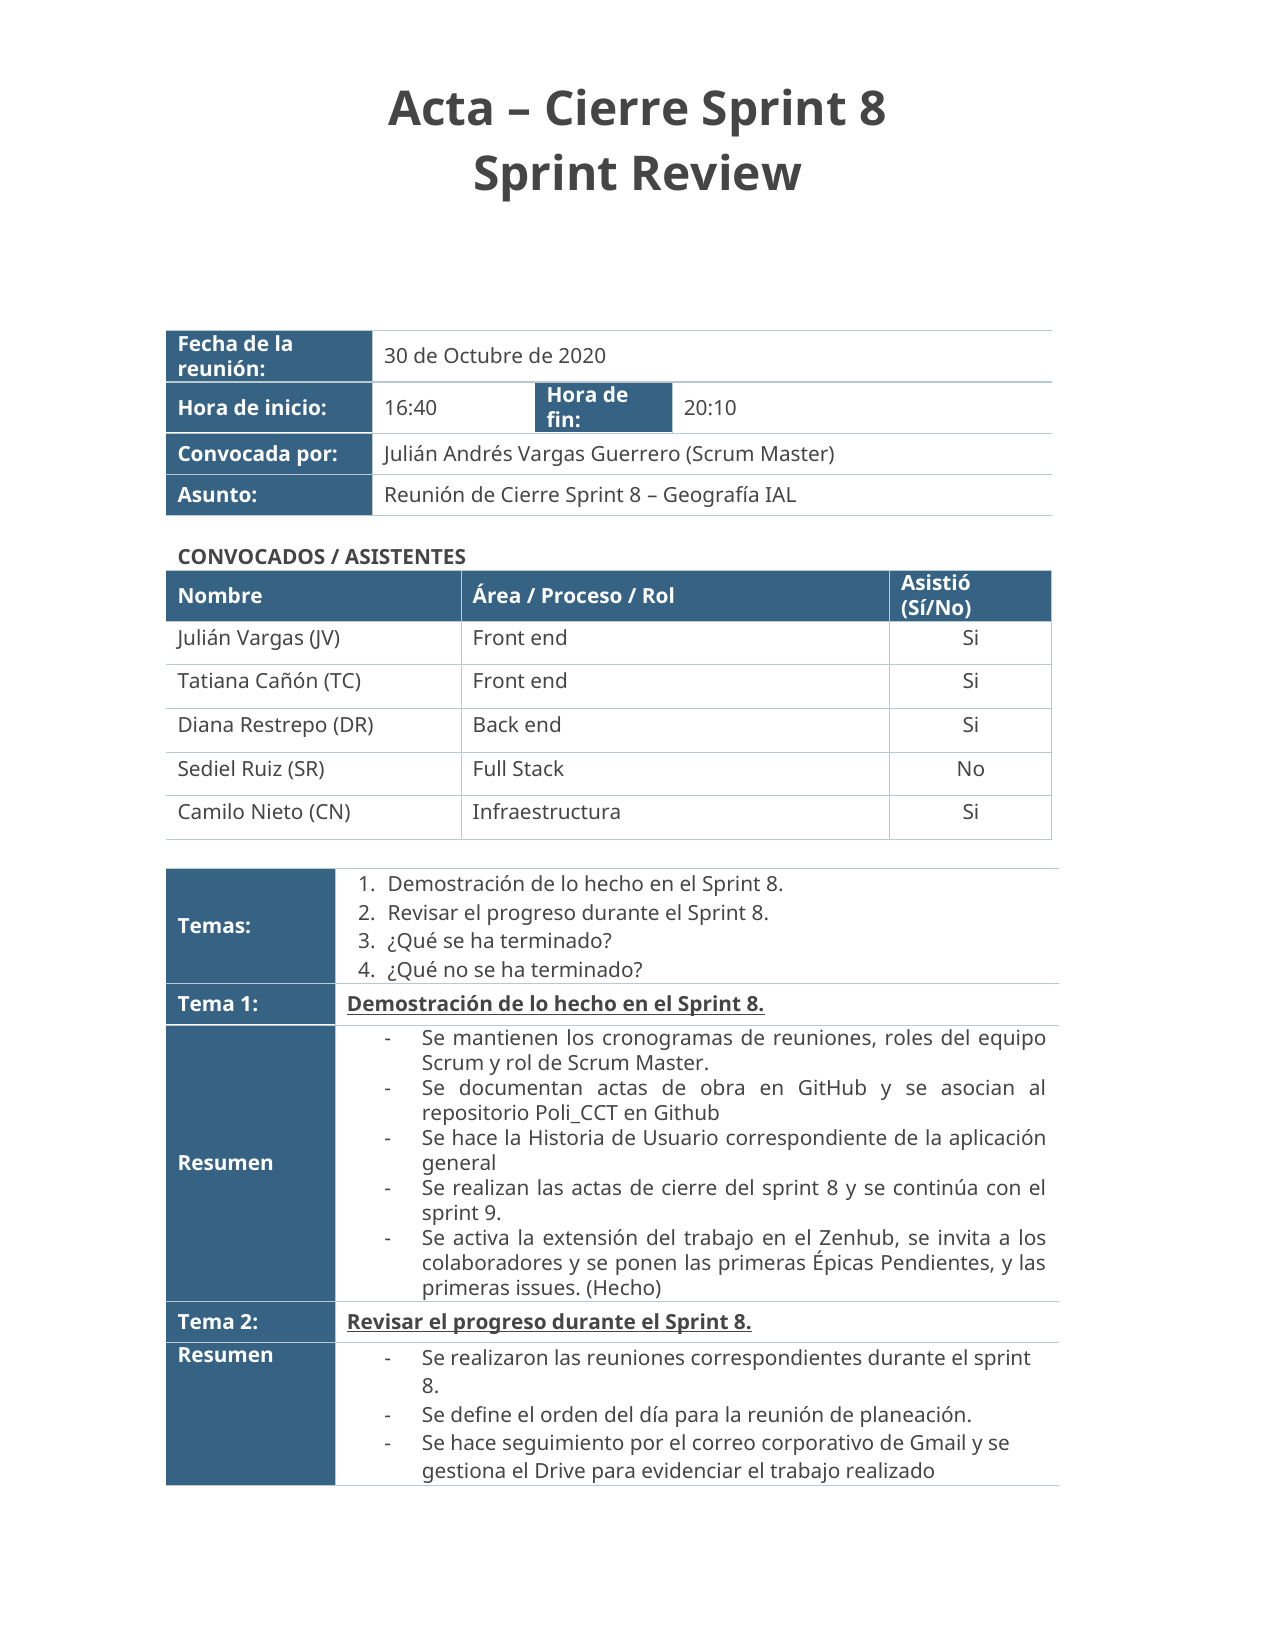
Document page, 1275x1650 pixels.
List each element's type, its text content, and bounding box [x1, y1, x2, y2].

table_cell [336, 1343, 1058, 1485]
table_header Temas: [166, 869, 335, 983]
table_cell No [890, 753, 1051, 795]
table_cell Si [890, 665, 1051, 708]
table_cell 20:10 [673, 383, 1052, 432]
table_header Demostración de lo hecho en el Sprint 8. Revisar el progreso durante el Sprint 8. ¿Qué se ha terminado? ¿Qué no se ha terminado? [336, 869, 1058, 983]
table_cell Reunión de Cierre Sprint 8 – Geografía IAL [373, 475, 1052, 515]
title CONVOCADOS / ASISTENTES [177, 544, 1098, 569]
table_cell Si [890, 709, 1051, 752]
table_cell Tema 2: [166, 1302, 335, 1342]
table_cell Diana Restrepo (DR) [166, 709, 461, 752]
table_header Área / Proceso / Rol [462, 571, 889, 621]
table_cell Front end [462, 622, 889, 664]
table_cell Revisar el progreso durante el Sprint 8. [336, 1302, 1058, 1342]
table_cell Julián Andrés Vargas Guerrero (Scrum Master) [373, 434, 1052, 474]
table_cell Si [890, 796, 1051, 839]
table_cell Hora de inicio: [166, 383, 372, 432]
table_cell Convocada por: [166, 434, 372, 474]
table_cell Se mantienen los cronogramas de reuniones, roles del equipo Scrum y rol de Scrum Master. Se documentan actas de obra en GitHub y se asocian al repositorio Poli_CCT en Github Se hace la Historia de Usuario correspondiente de la aplicación general Se realizan las actas de cierre del sprint 8 y se continúa con el sprint 9. Se activa la extensión del trabajo en el Zenhub, se invita a los colaboradores y se ponen las primeras Épicas Pendientes, y las primeras issues. (Hecho) [336, 1026, 1058, 1301]
table_cell Infraestructura [462, 796, 889, 839]
table_header Asistió (Sí/No) [890, 571, 1051, 621]
table_cell Si [890, 622, 1051, 664]
table_cell Tatiana Cañón (TC) [166, 665, 461, 708]
table_cell Back end [462, 709, 889, 752]
table_cell Sediel Ruiz (SR) [166, 753, 461, 795]
table_cell Hora de fin: [535, 383, 672, 432]
table_cell Tema 1: [166, 984, 335, 1024]
table_cell Resumen [166, 1343, 335, 1485]
table_cell 16:40 [373, 383, 535, 432]
table_cell Full Stack [462, 753, 889, 795]
table_cell Julián Vargas (JV) [166, 622, 461, 664]
table_cell Asunto: [166, 475, 372, 515]
table_cell Camilo Nieto (CN) [166, 796, 461, 839]
table_header Fecha de la reunión: [166, 331, 372, 381]
table_header 30 de Octubre de 2020 [373, 331, 1052, 381]
table_header Nombre [166, 571, 461, 621]
table_cell Front end [462, 665, 889, 708]
table_cell Resumen [166, 1026, 335, 1301]
table_cell Demostración de lo hecho en el Sprint 8. [336, 984, 1058, 1024]
